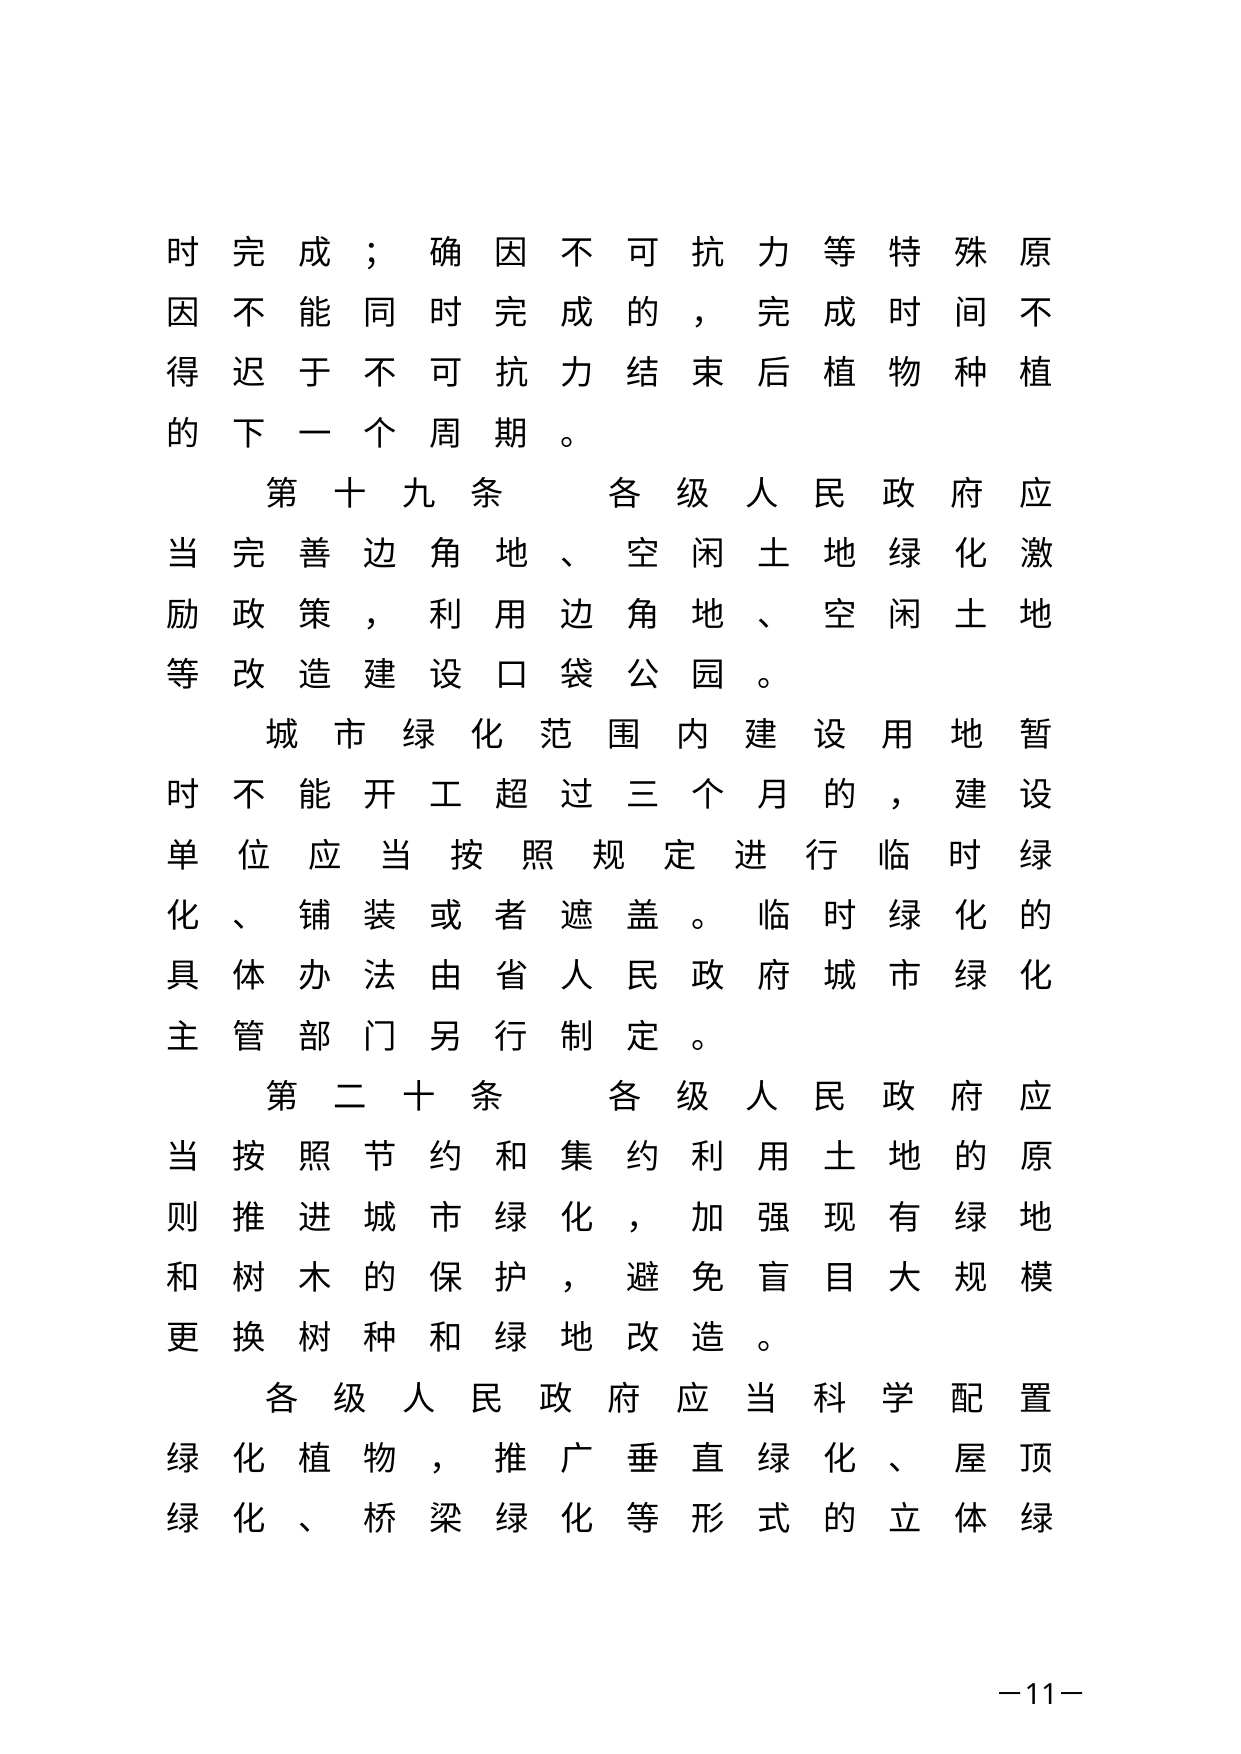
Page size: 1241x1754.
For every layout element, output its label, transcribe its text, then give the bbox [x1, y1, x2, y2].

text 第十九条 各级人民政府应当完善边角地、空闲土地绿化激励政策，利用边角地、空闲土地等改造建设口袋公园。 [167, 461, 1085, 702]
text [167, 219, 1085, 461]
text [167, 1365, 1085, 1546]
text 第二十条 各级人民政府应当按照节约和集约利用土地的原则推进城市绿化，加强现有绿地和树木的保护，避免盲目大规模更换树种和绿地改造。 [167, 1064, 1085, 1365]
text 城市绿化范围内建设用地暂时不能开工超过三个月的，建设单位应当按照规定进行临时绿化、铺装或者遮盖。临时绿化的具体办法由省人民政府城市绿化主管部门另行制定。 [167, 702, 1085, 1064]
